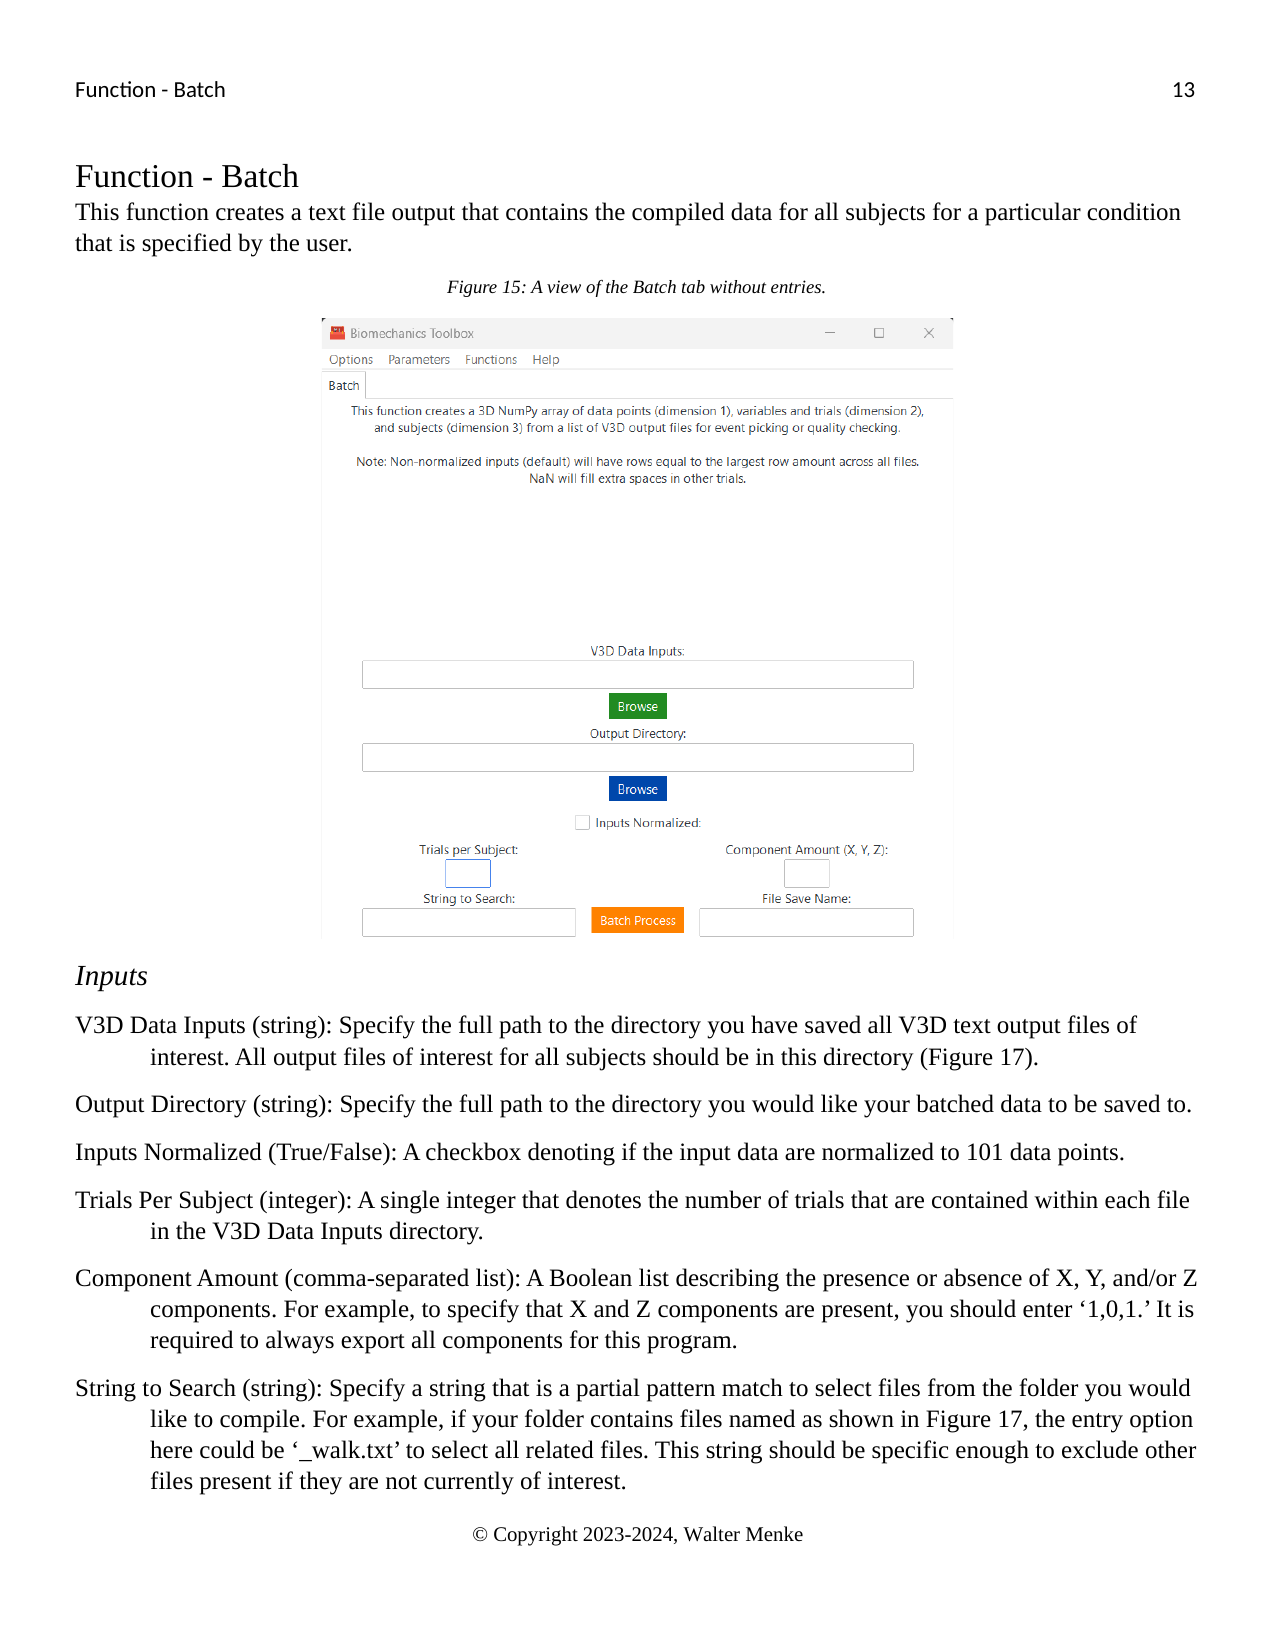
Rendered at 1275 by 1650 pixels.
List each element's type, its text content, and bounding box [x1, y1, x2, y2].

text Output Directory (string): Specify the full path to the directory you would like your batched data to be saved to. [75, 1089, 1200, 1118]
subtitle Function - Batch [75, 156, 1200, 194]
text V3D Data Inputs (string): Specify the full path to the directory you have saved all V3D text output files of interest. All output files of interest for all subjects should be in this directory (Figure 17). [75, 1011, 1200, 1070]
text Inputs [75, 958, 1200, 991]
text Trials Per Subject (integer): A single integer that denotes the number of trials that are contained within each file in the V3D Data Inputs directory. [75, 1185, 1200, 1244]
text Figure 15: A view of the Batch tab without entries. [75, 276, 1200, 298]
text String to Search (string): Specify a string that is a partial pattern match to select files from the folder you would like to compile. For example, if your folder contains files named as shown in Figure 17, the entry option here could be ‘_walk.txt’ to select all related files. This string should be specific enough to exclude other files present if they are not currently of interest. [75, 1373, 1200, 1495]
text Inputs Normalized (True/False): A checkbox denoting if the input data are normalized to 101 data points. [75, 1137, 1200, 1166]
picture [321, 318, 954, 939]
text This function creates a text file output that contains the compiled data for all subjects for a particular condition that is specified by the user. [75, 197, 1200, 257]
text Component Amount (comma-separated list): A Boolean list describing the presence or absence of X, Y, and/or Z components. For example, to specify that X and Z components are present, you should enter ‘1,0,1.’ It is required to always export all components for this program. [75, 1263, 1200, 1354]
